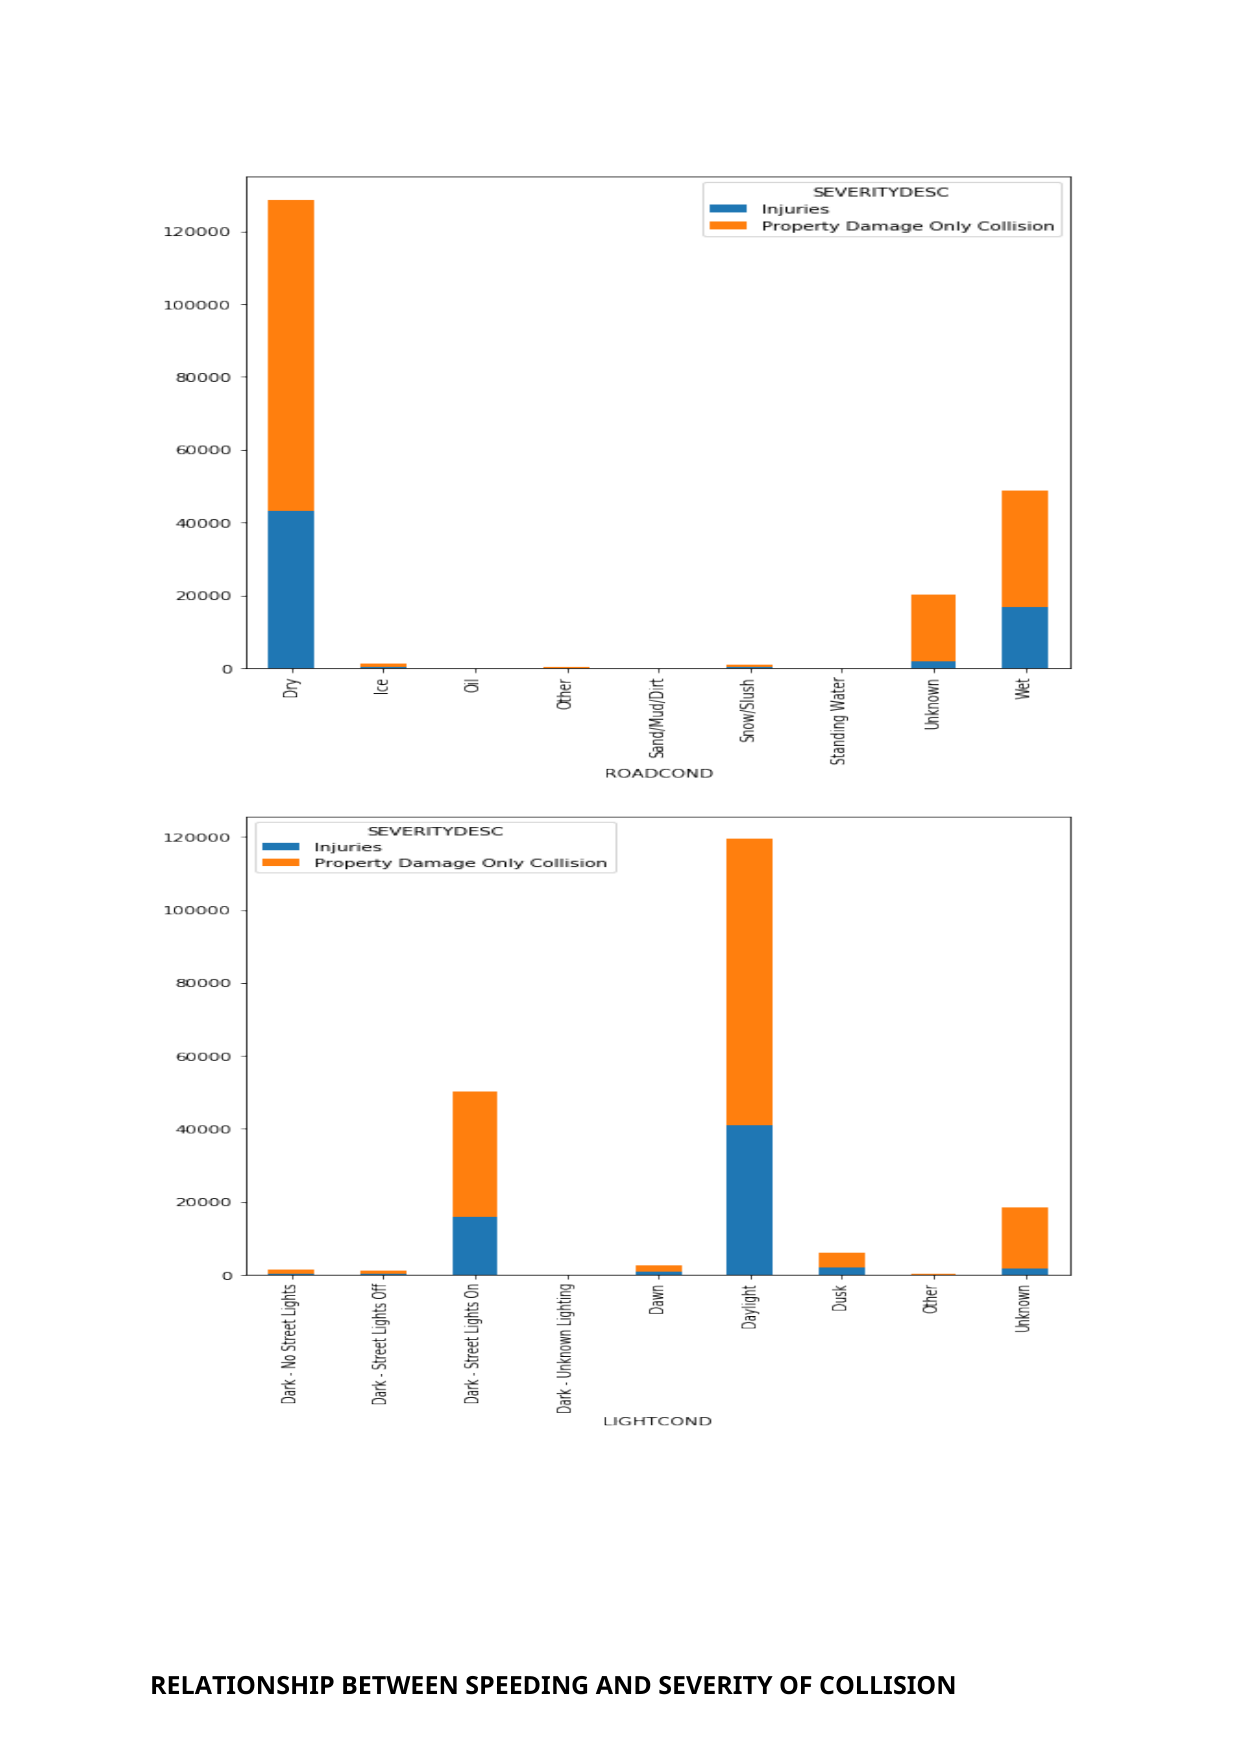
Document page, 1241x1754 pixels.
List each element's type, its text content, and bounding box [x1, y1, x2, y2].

text RELATIONSHIP BETWEEN SPEEDING AND SEVERITY OF COLLISION [150, 1667, 1090, 1701]
picture [150, 166, 1090, 788]
picture [150, 806, 1090, 1435]
